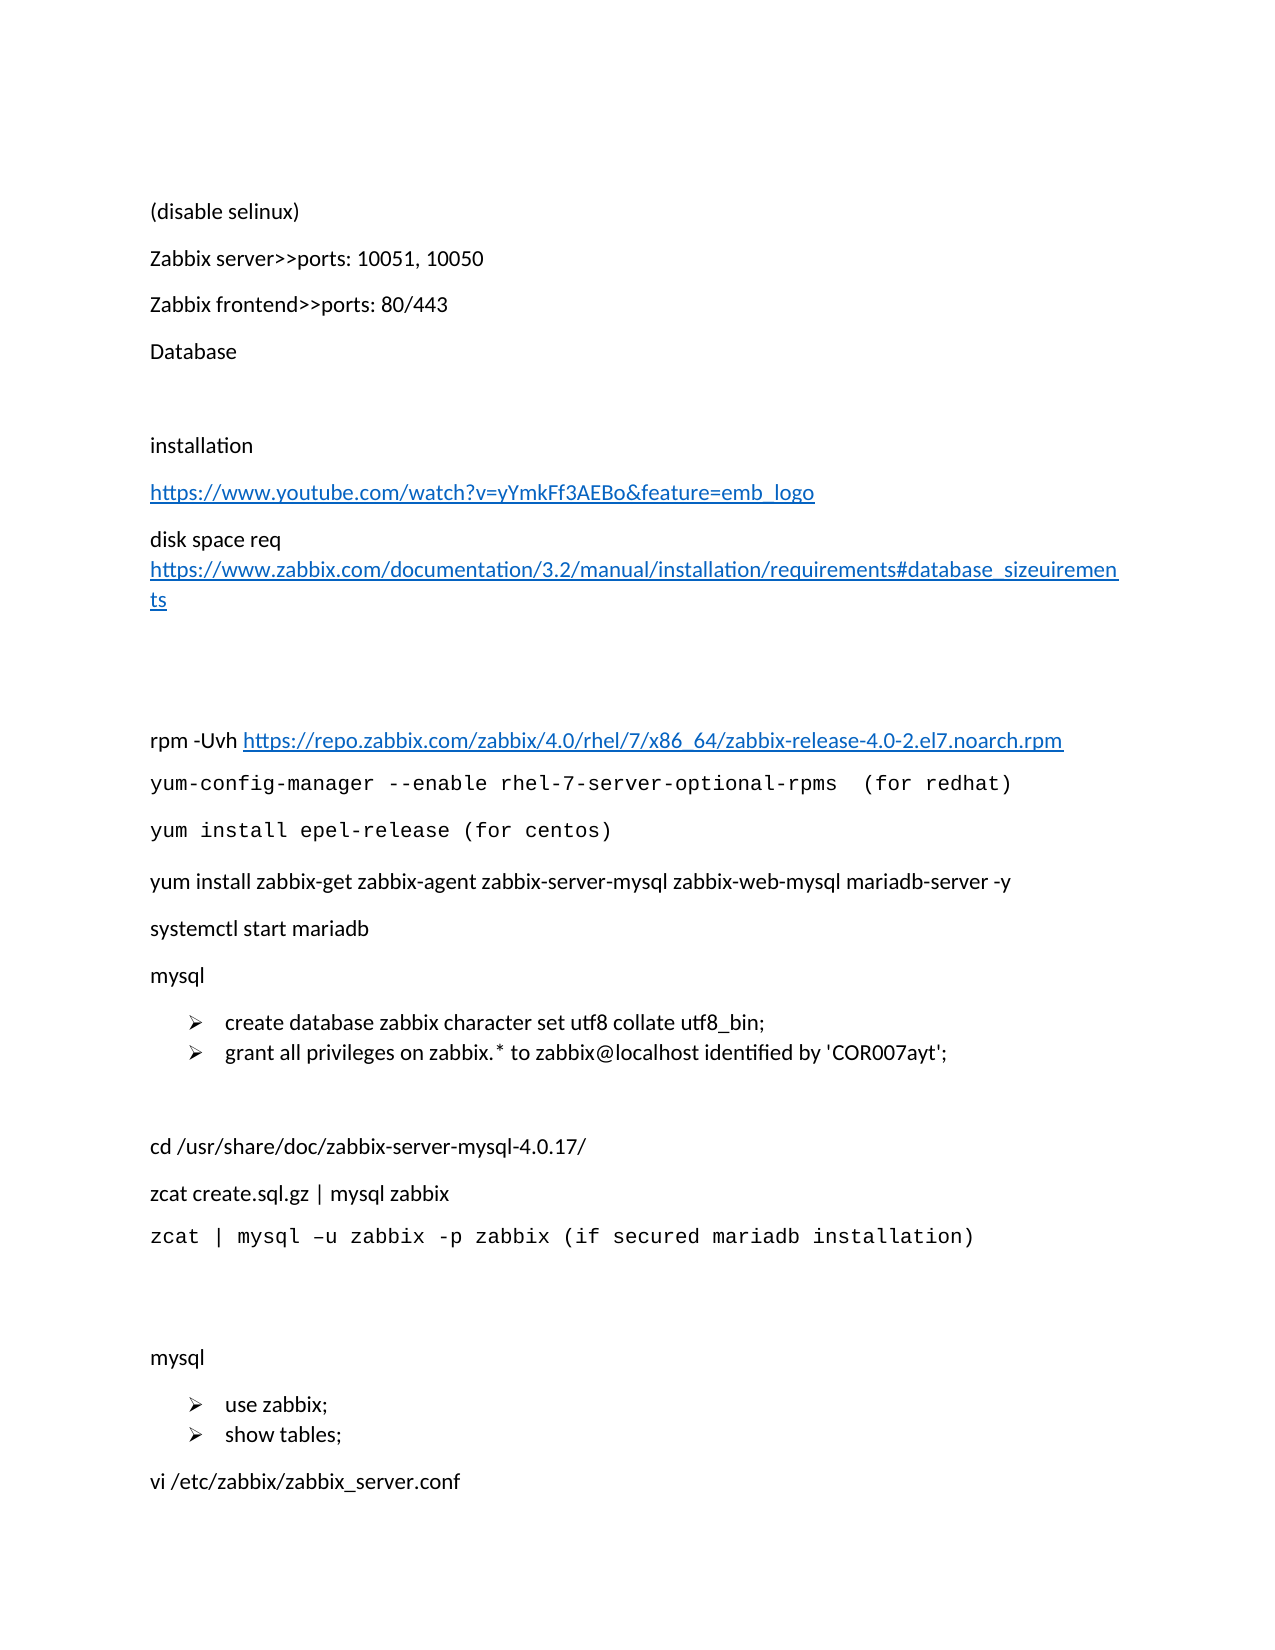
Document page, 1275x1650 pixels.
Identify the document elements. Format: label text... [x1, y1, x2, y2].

text rpm -Uvh https://repo.zabbix.com/zabbix/4.0/rhel/7/x86_64/zabbix-release-4.0-2.el7.noarch.rpm [150, 726, 1125, 754]
text mysql [150, 961, 1125, 989]
list show tables; [187, 1420, 1125, 1448]
list use zabbix; [187, 1390, 1125, 1418]
text Zabbix frontend>>ports: 80/443 [150, 291, 1125, 319]
text zcat | mysql –u zabbix -p zabbix (if secured mariadb installation) [150, 1226, 1125, 1249]
text disk space req https://www.zabbix.com/documentation/3.2/manual/installation/requirements#database_sizeuirements [150, 525, 1125, 613]
list create database zabbix character set utf8 collate utf8_bin; [187, 1008, 1125, 1036]
text yum-config-manager --enable rhel-7-server-optional-rpms (for redhat) [150, 773, 1125, 797]
text Zabbix server>>ports: 10051, 10050 [150, 244, 1125, 272]
text systemctl start mariadb [150, 914, 1125, 942]
text (disable selinux) [150, 197, 1125, 225]
text cd /usr/share/doc/zabbix-server-mysql-4.0.17/ [150, 1132, 1125, 1160]
text installation [150, 431, 1125, 459]
text mysql [150, 1343, 1125, 1371]
text yum install epel-release (for centos) [150, 820, 1125, 844]
text zcat create.sql.gz | mysql zabbix [150, 1179, 1125, 1207]
text vi /etc/zabbix/zabbix_server.conf [150, 1467, 1125, 1495]
text https://www.youtube.com/watch?v=yYmkFf3AEBo&feature=emb_logo [150, 478, 1125, 506]
text Database [150, 337, 1125, 366]
list grant all privileges on zabbix.* to zabbix@localhost identified by 'COR007ayt'; [187, 1038, 1125, 1066]
text yum install zabbix-get zabbix-agent zabbix-server-mysql zabbix-web-mysql mariadb-server -y [150, 867, 1125, 896]
